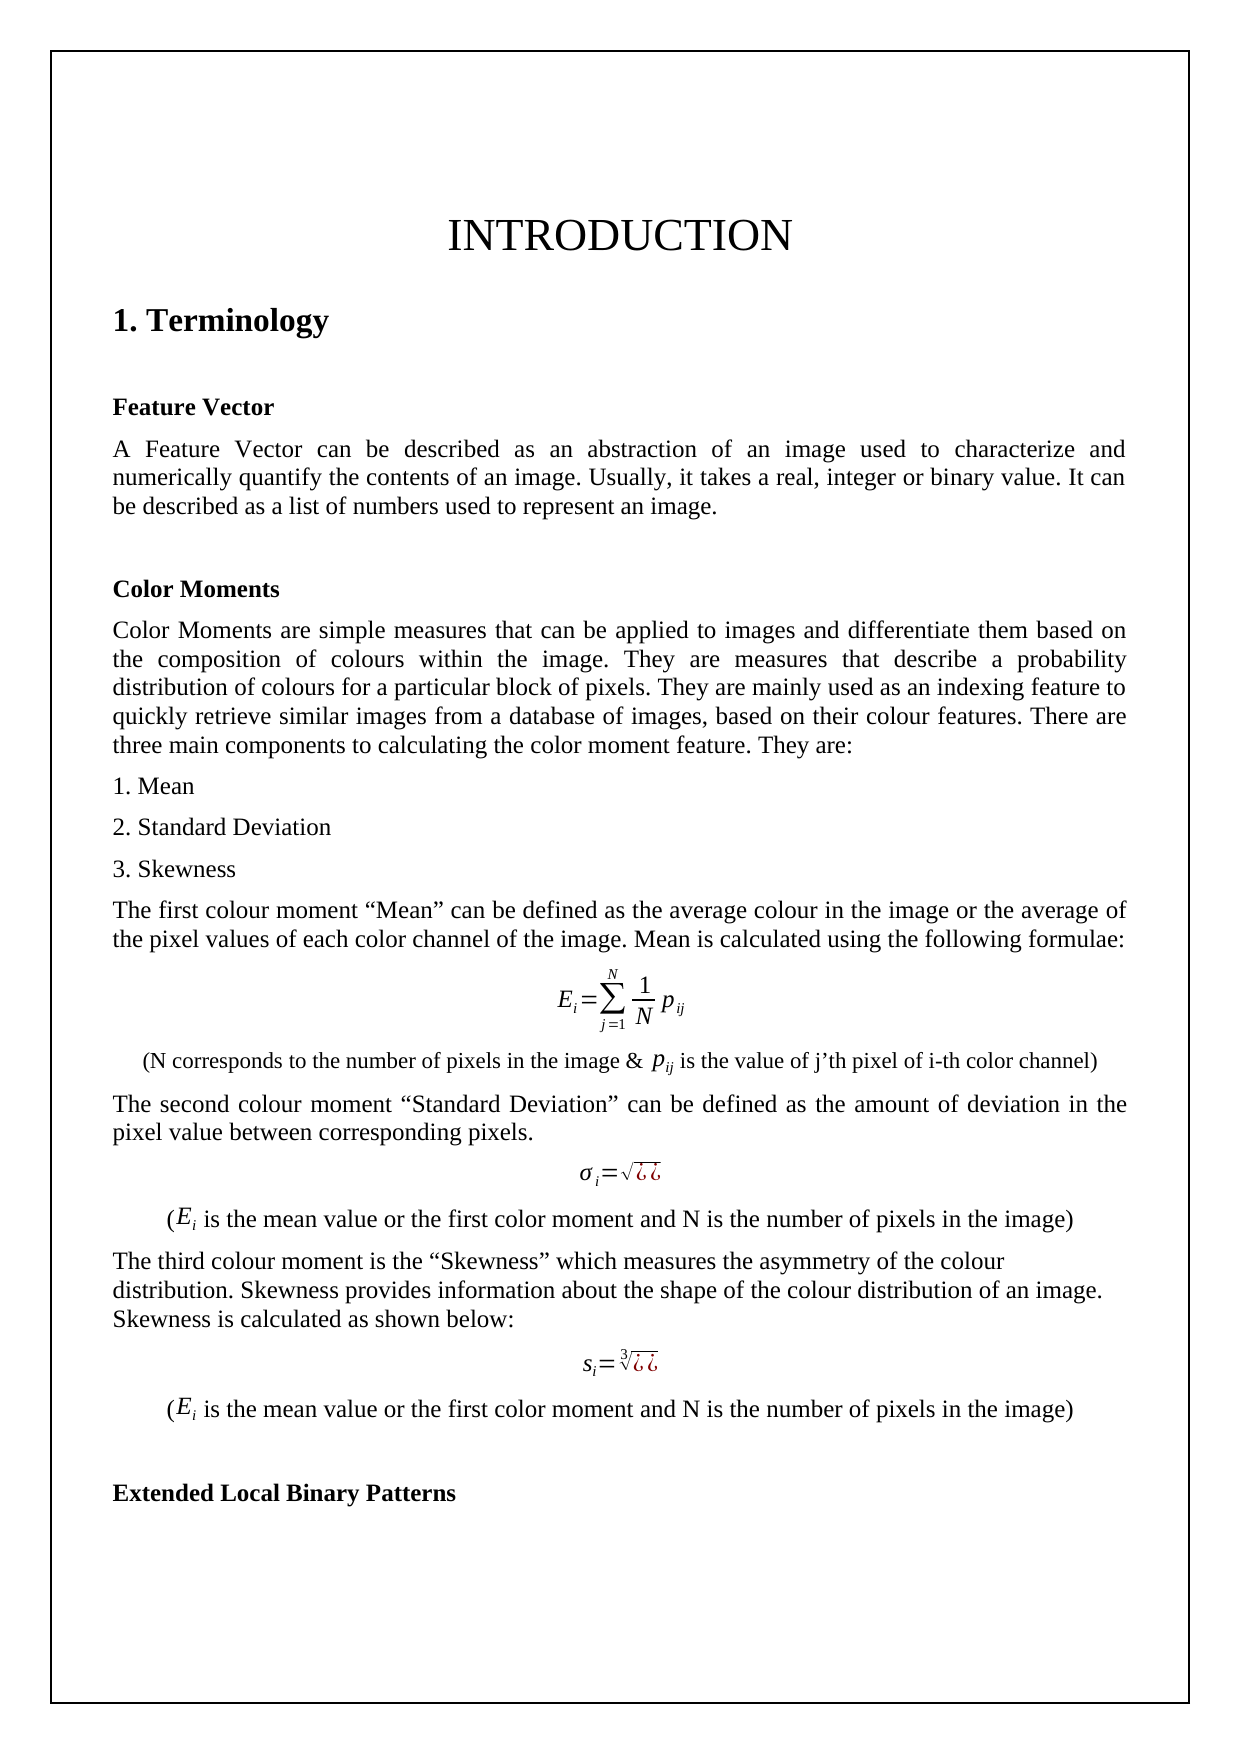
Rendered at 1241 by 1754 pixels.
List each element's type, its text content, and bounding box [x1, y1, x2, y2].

text Color Moments [112, 574, 1128, 602]
text ( is the mean value or the first color moment and N is the number of pixels in the image) [112, 1393, 1128, 1424]
text 1. Mean [112, 771, 1128, 800]
text The second colour moment “Standard Deviation” can be defined as the amount of deviation in the pixel value between corresponding pixels. [112, 1089, 1128, 1146]
text ( is the mean value or the first color moment and N is the number of pixels in the image) [112, 1202, 1128, 1234]
text Feature Vector [112, 392, 1128, 421]
text Extended Local Binary Patterns [112, 1478, 1128, 1506]
text The third colour moment is the “Skewness” which measures the asymmetry of the colour distribution. Skewness provides information about the shape of the colour distribution of an image. Skewness is calculated as shown below: [112, 1246, 1128, 1333]
text Color Moments are simple measures that can be applied to images and differentiate them based on the composition of colours within the image. They are measures that describe a probability distribution of colours for a particular block of pixels. They are mainly used as an indexing feature to quickly retrieve similar images from a database of images, based on their colour features. There are three main components to calculating the color moment feature. They are: [112, 615, 1128, 759]
text (N corresponds to the number of pixels in the image & is the value of j’th pixel of i-th color channel) [112, 1045, 1128, 1076]
text 1. Terminology [112, 300, 1128, 339]
text 2. Standard Deviation [112, 812, 1128, 841]
subtitle INTRODUCTION [112, 207, 1128, 260]
text 3. Skewness [112, 854, 1128, 882]
text The first colour moment “Mean” can be defined as the average colour in the image or the average of the pixel values of each color channel of the image. Mean is calculated using the following formulae: [112, 895, 1128, 952]
text A Feature Vector can be described as an abstraction of an image used to characterize and numerically quantify the contents of an image. Usually, it takes a real, integer or binary value. It can be described as a list of numbers used to represent an image. [112, 434, 1128, 520]
